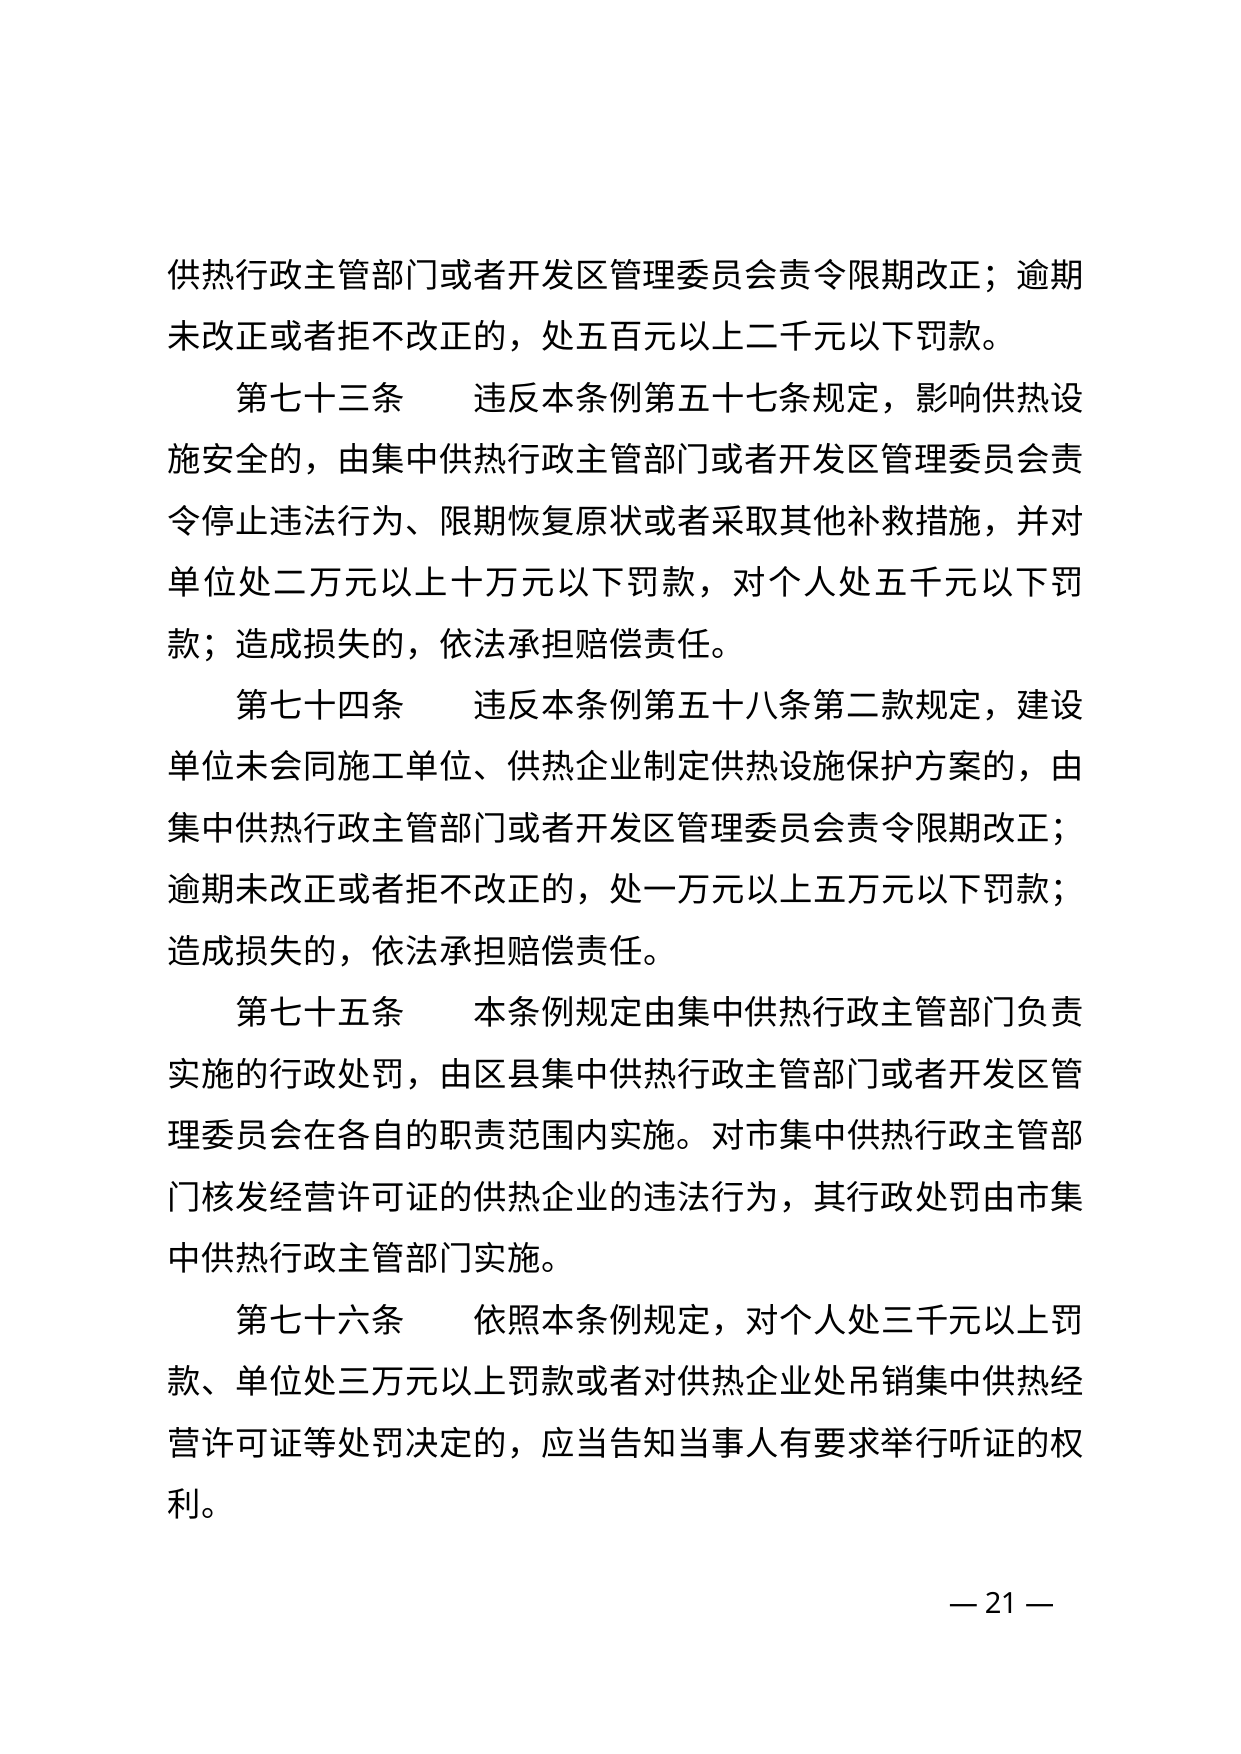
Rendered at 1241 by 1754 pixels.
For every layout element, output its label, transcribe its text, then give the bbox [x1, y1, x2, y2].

text 第七十五条 本条例规定由集中供热行政主管部门负责实施的行政处罚，由区县集中供热行政主管部门或者开发区管理委员会在各自的职责范围内实施。对市集中供热行政主管部门核发经营许可证的供热企业的违法行为，其行政处罚由市集中供热行政主管部门实施。 [168, 979, 1084, 1287]
text 第七十四条 违反本条例第五十八条第二款规定，建设单位未会同施工单位、供热企业制定供热设施保护方案的，由集中供热行政主管部门或者开发区管理委员会责令限期改正；逾期未改正或者拒不改正的，处一万元以上五万元以下罚款；造成损失的，依法承担赔偿责任。 [168, 672, 1084, 979]
text 第七十三条 违反本条例第五十七条规定，影响供热设施安全的，由集中供热行政主管部门或者开发区管理委员会责令停止违法行为、限期恢复原状或者采取其他补救措施，并对单位处二万元以上十万元以下罚款，对个人处五千元以下罚款；造成损失的，依法承担赔偿责任。 [168, 365, 1084, 672]
text 第七十六条 依照本条例规定，对个人处三千元以上罚款、单位处三万元以上罚款或者对供热企业处吊销集中供热经营许可证等处罚决定的，应当告知当事人有要求举行听证的权利。 [168, 1287, 1084, 1533]
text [168, 242, 1084, 365]
